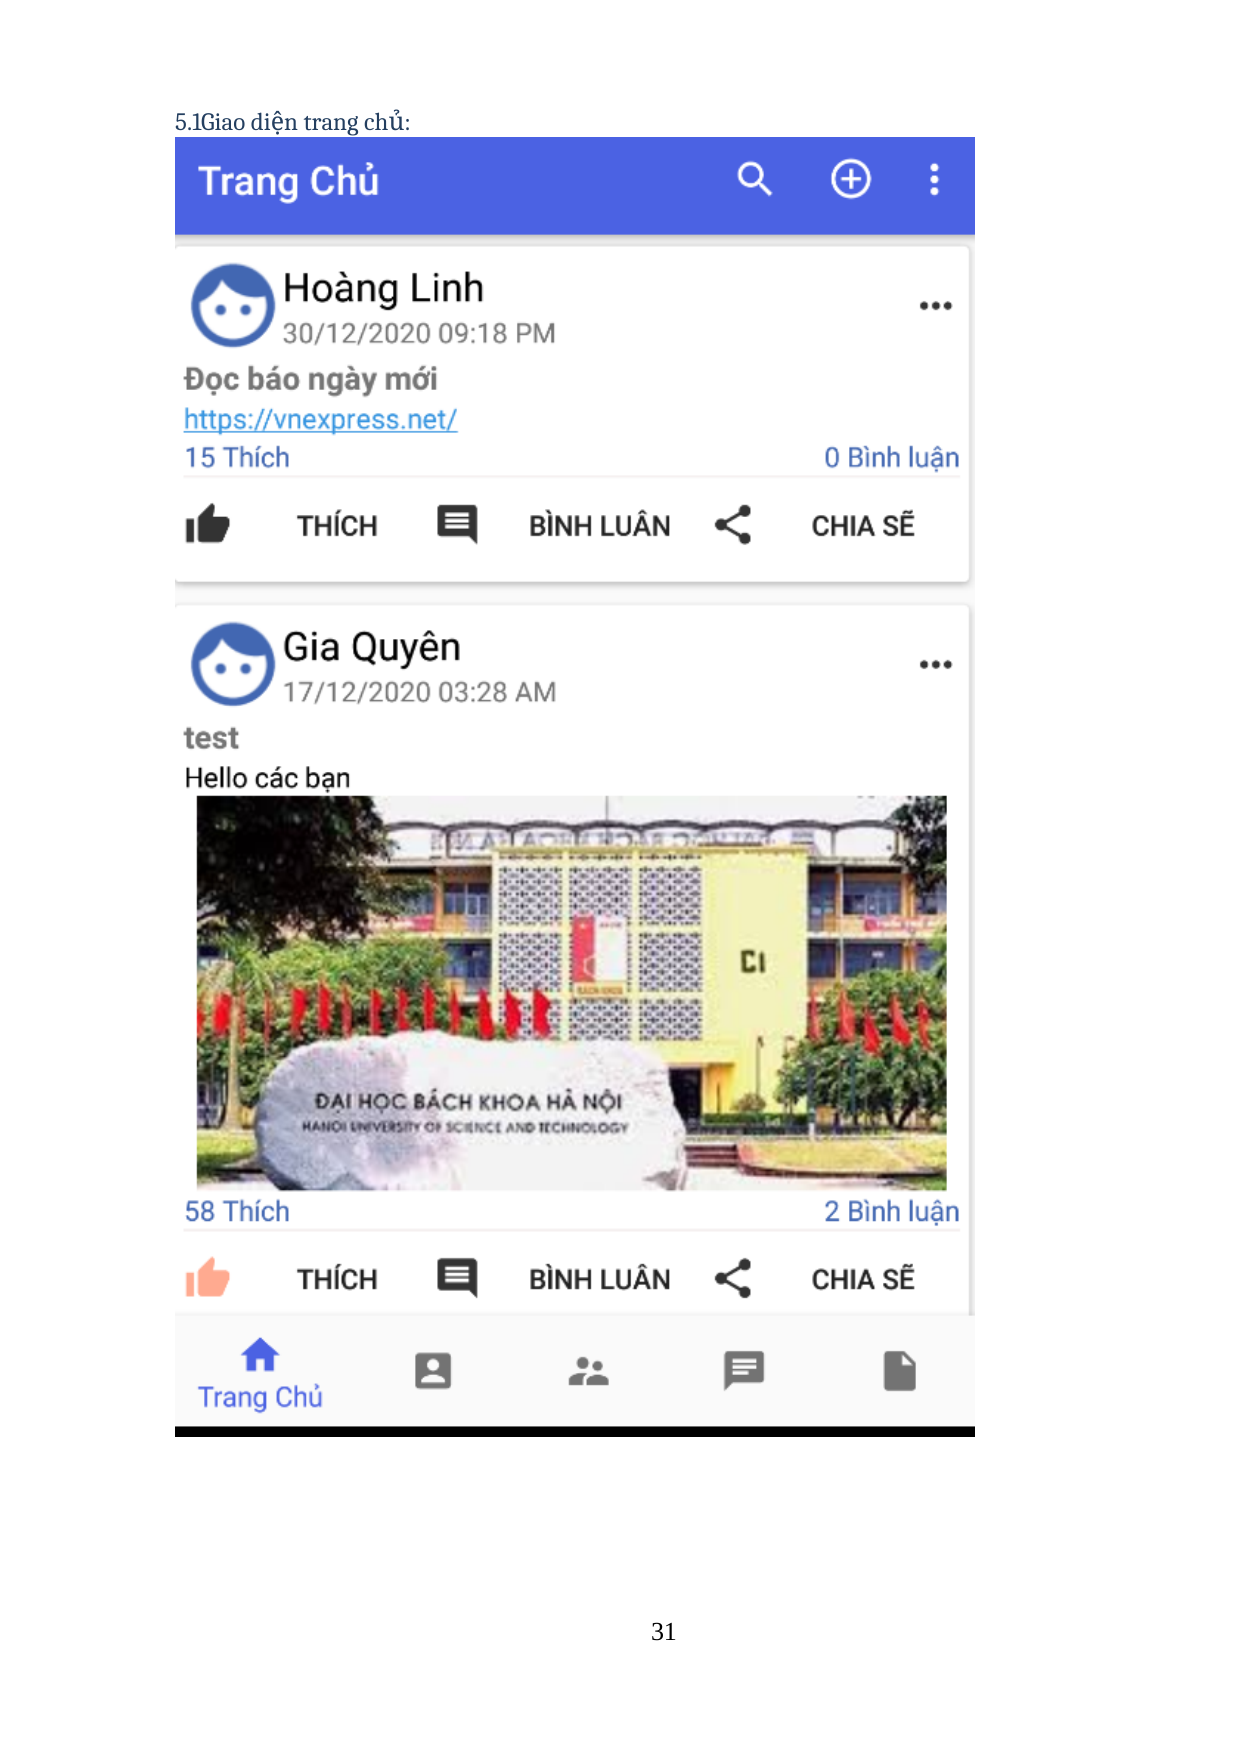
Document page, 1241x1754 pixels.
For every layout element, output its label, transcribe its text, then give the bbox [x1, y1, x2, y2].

subtitle 5.1Giao diện trang chủ: [175, 108, 1146, 137]
picture [175, 137, 975, 1437]
